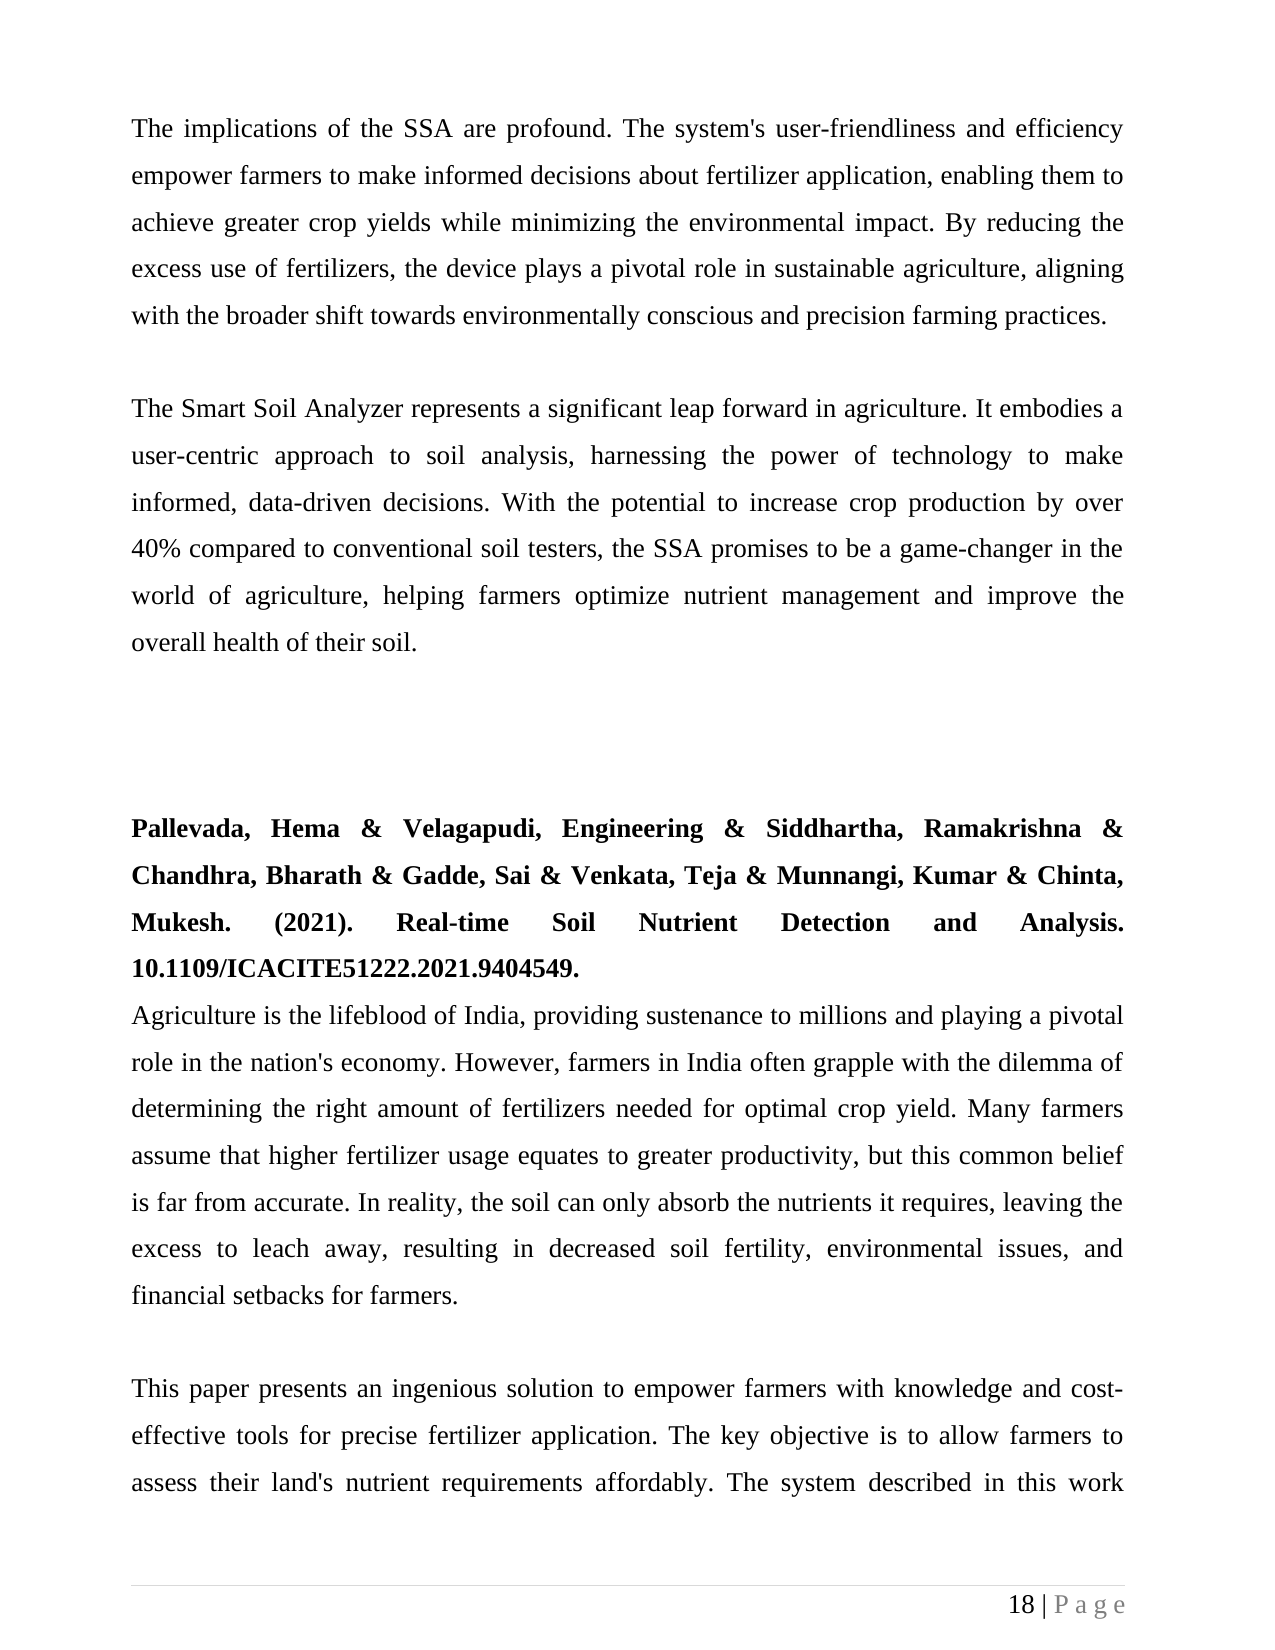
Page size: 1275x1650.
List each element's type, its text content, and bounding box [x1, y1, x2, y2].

text The Smart Soil Analyzer represents a significant leap forward in agriculture. It embodies a user-centric approach to soil analysis, harnessing the power of technology to make informed, data-driven decisions. With the potential to increase crop production by over 40% compared to conventional soil testers, the SSA promises to be a game-changer in the world of agriculture, helping farmers optimize nutrient management and improve the overall health of their soil. [131, 392, 1125, 657]
text The implications of the SSA are profound. The system's user-friendliness and efficiency empower farmers to make informed decisions about fertilizer application, enabling them to achieve greater crop yields while minimizing the environmental impact. By reducing the excess use of fertilizers, the device plays a pivotal role in sustainable agriculture, aligning with the broader shift towards environmentally conscious and precision farming practices. [131, 112, 1125, 330]
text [131, 1372, 1125, 1497]
text Pallevada, Hema & Velagapudi, Engineering & Siddhartha, Ramakrishna & Chandhra, Bharath & Gadde, Sai & Venkata, Teja & Munnangi, Kumar & Chinta, Mukesh. (2021). Real-time Soil Nutrient Detection and Analysis. 10.1109/ICACITE51222.2021.9404549. [131, 812, 1125, 984]
text Agriculture is the lifeblood of India, providing sustenance to millions and playing a pivotal role in the nation's economy. However, farmers in India often grapple with the dilemma of determining the right amount of fertilizers needed for optimal crop yield. Many farmers assume that higher fertilizer usage equates to greater productivity, but this common belief is far from accurate. In reality, the soil can only absorb the nutrients it requires, leaving the excess to leach away, resulting in decreased soil fertility, environmental issues, and financial setbacks for farmers. [131, 999, 1125, 1310]
